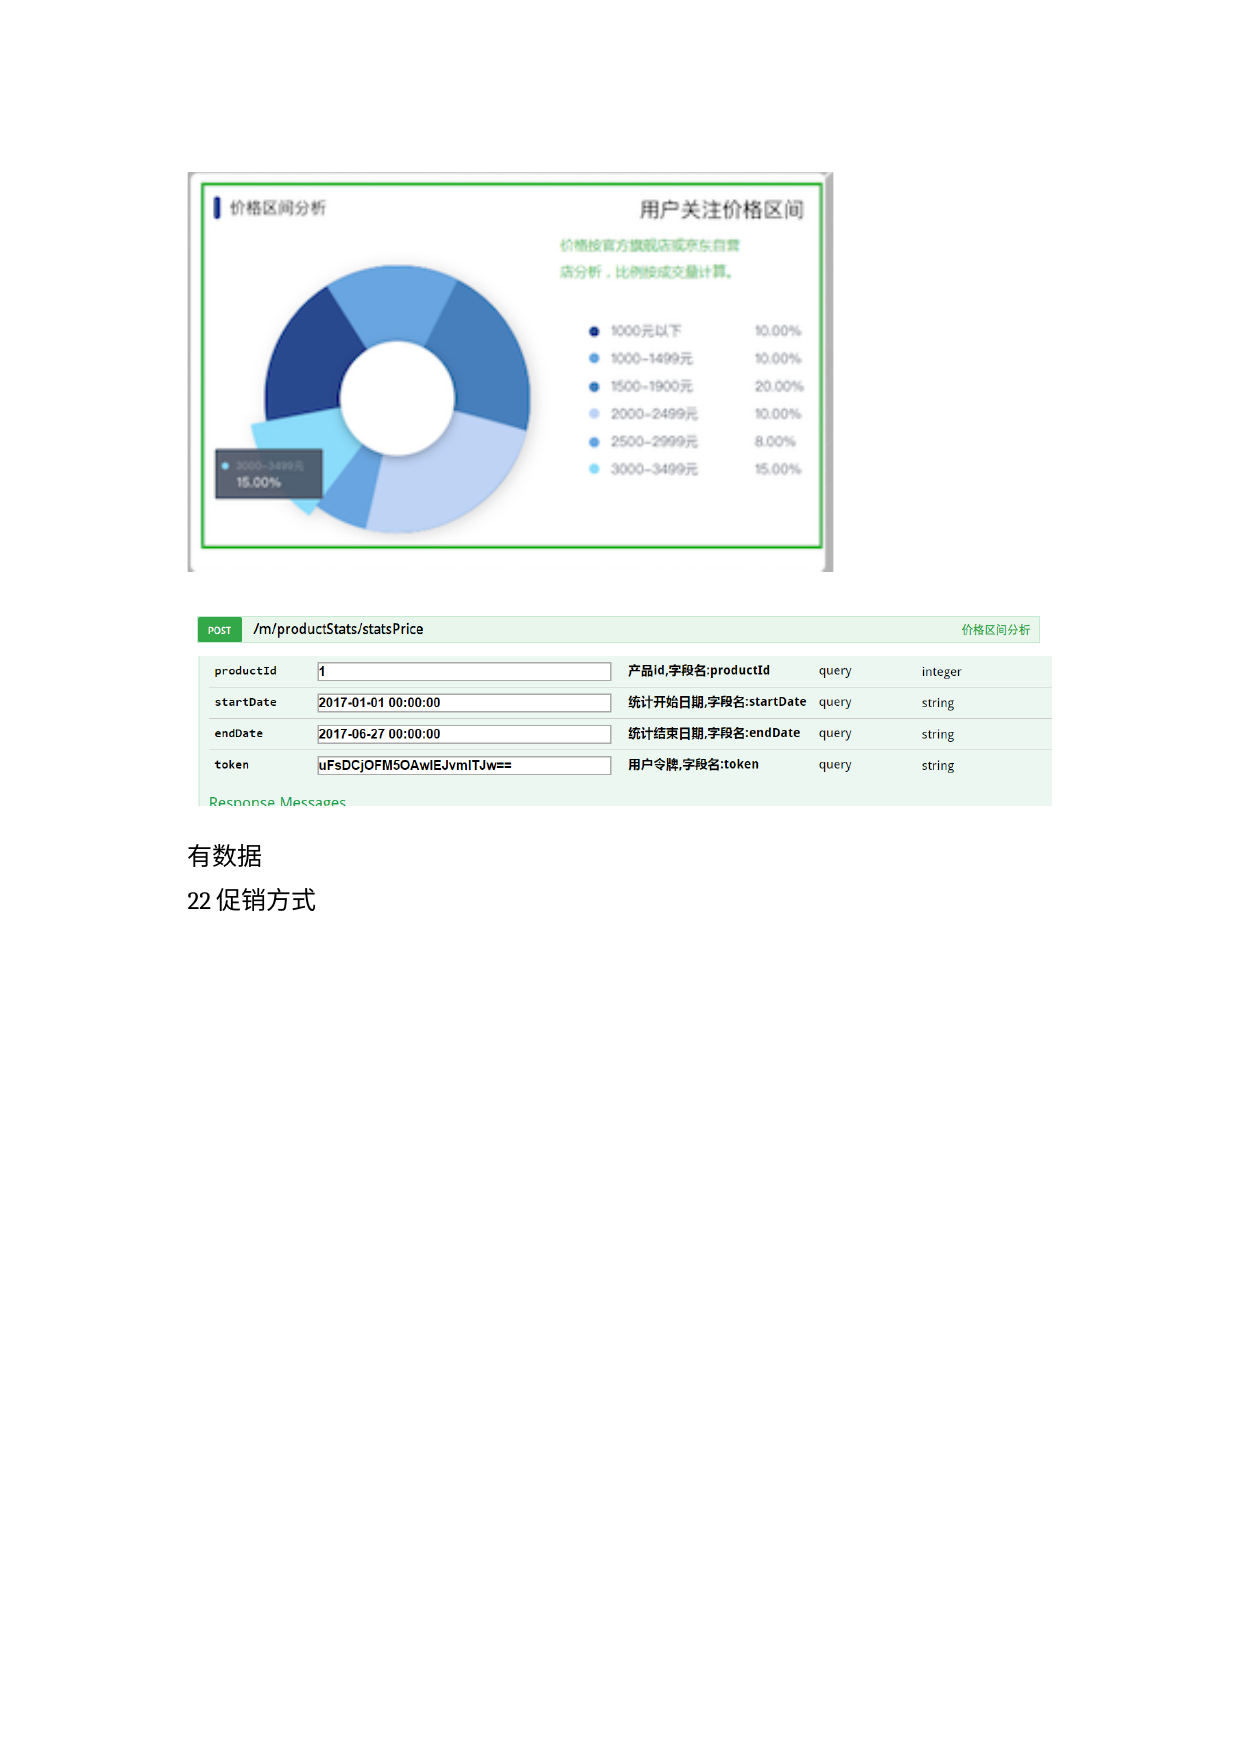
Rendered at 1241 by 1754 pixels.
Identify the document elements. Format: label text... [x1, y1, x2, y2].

picture [187, 172, 834, 572]
picture [187, 656, 1052, 806]
text 22 促销方式 [187, 877, 1053, 921]
text 有数据 [187, 833, 1053, 877]
picture [187, 612, 1053, 652]
